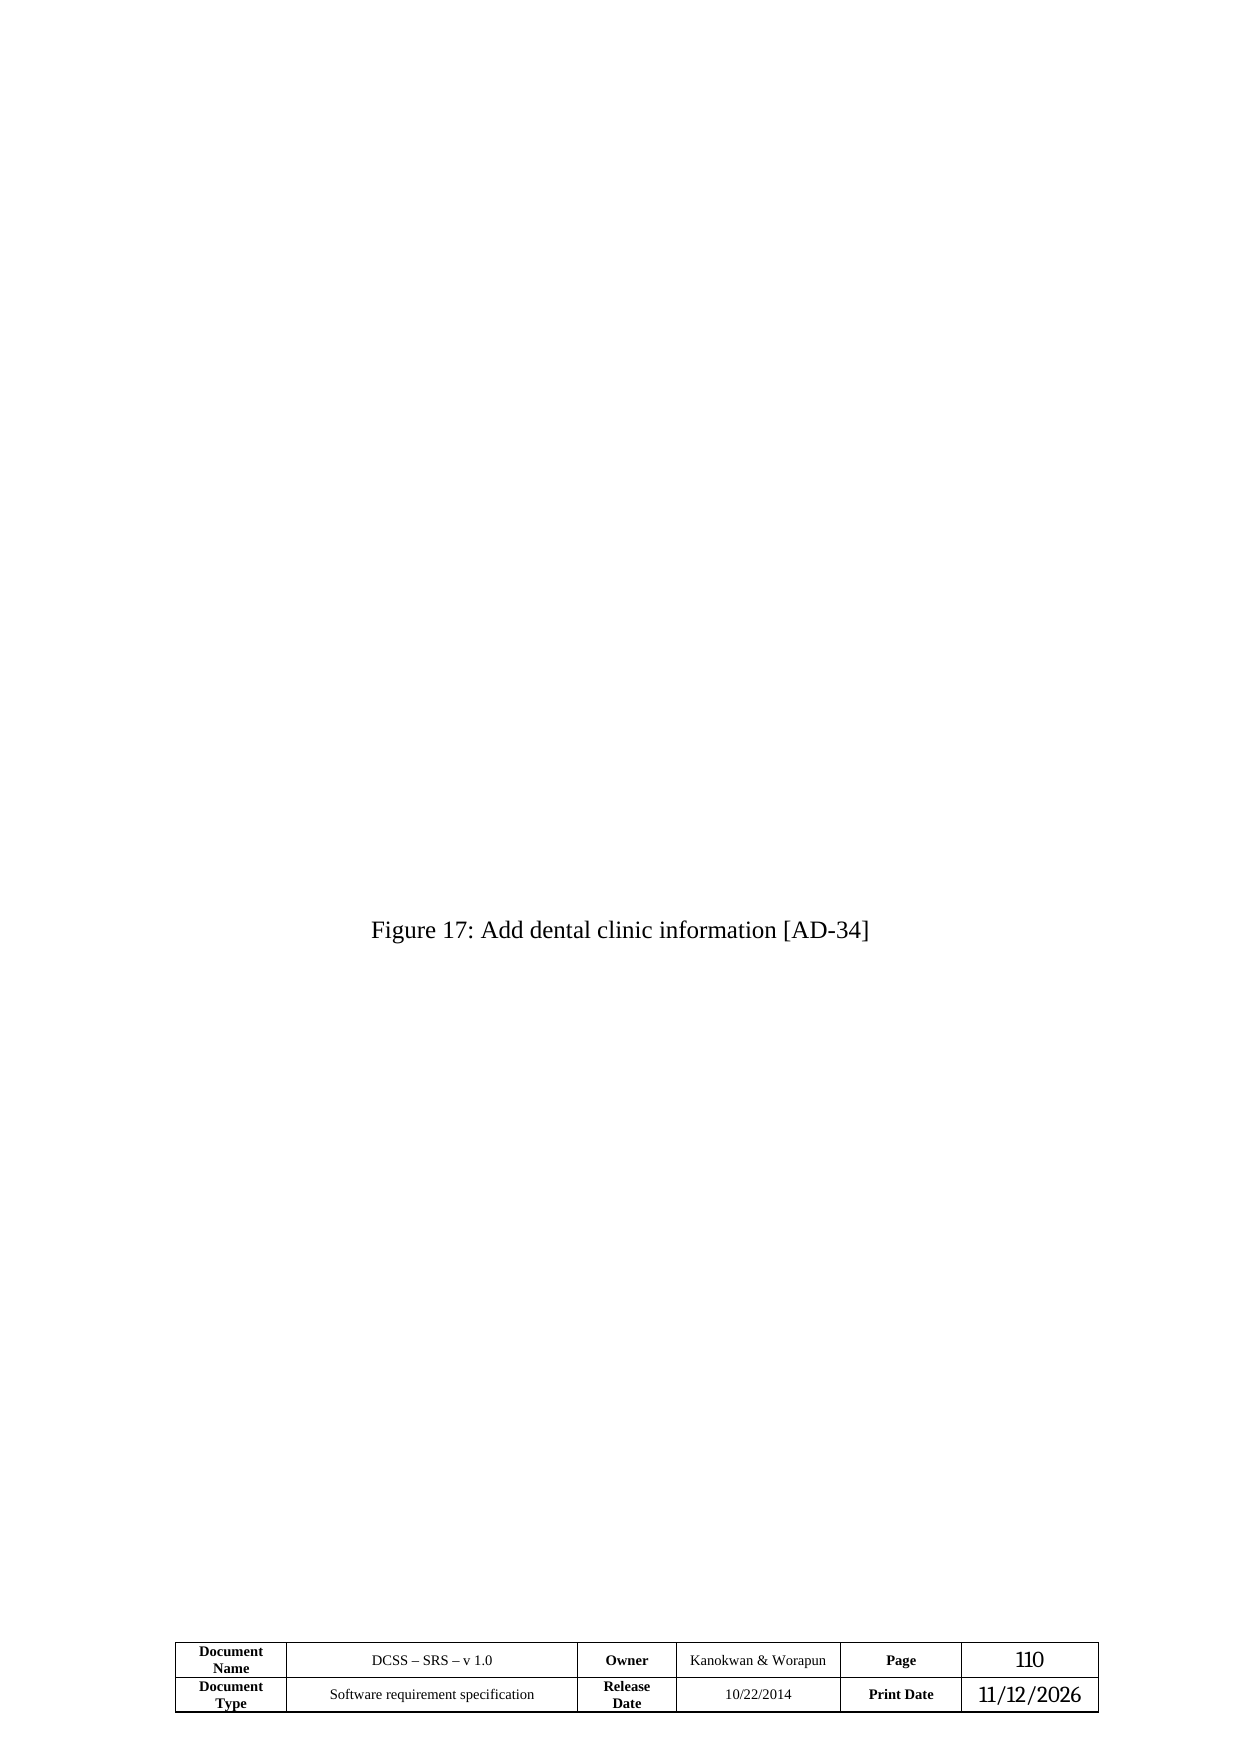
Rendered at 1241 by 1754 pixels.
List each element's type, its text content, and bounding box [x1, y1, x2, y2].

text Figure 17: Add dental clinic information [AD-34] [187, 915, 1053, 944]
